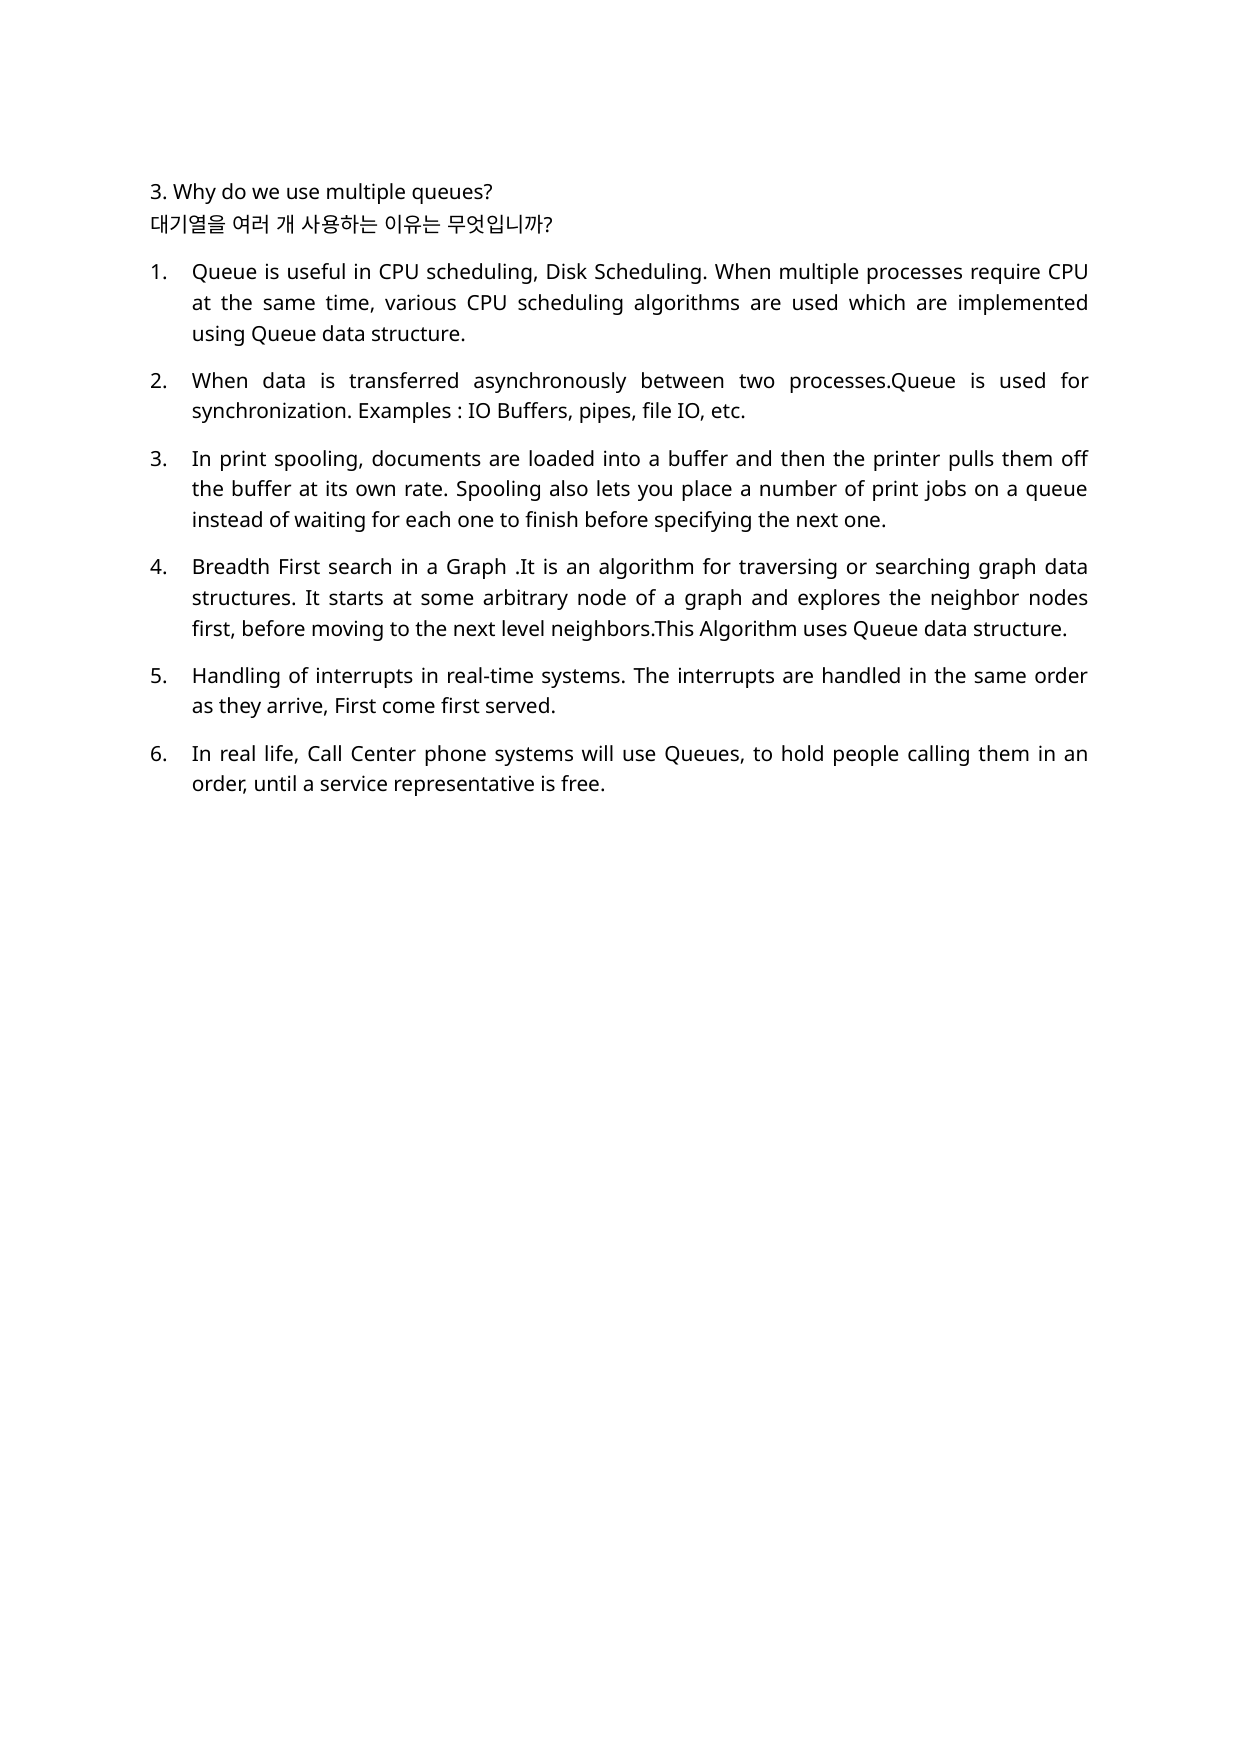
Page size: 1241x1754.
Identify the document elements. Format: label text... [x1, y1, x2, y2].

text 3. Why do we use multiple queues? 대기열을 여러 개 사용하는 이유는 무엇입니까? [150, 177, 1090, 238]
list When data is transferred asynchronously between two processes.Queue is used for synchronization. Examples : IO Buffers, pipes, file IO, etc. [150, 366, 1090, 425]
list Queue is useful in CPU scheduling, Disk Scheduling. When multiple processes require CPU at the same time, various CPU scheduling algorithms are used which are implemented using Queue data structure. [150, 257, 1090, 347]
list Handling of interrupts in real-time systems. The interrupts are handled in the same order as they arrive, First come first served. [150, 661, 1090, 720]
list In print spooling, documents are loaded into a buffer and then the printer pulls them off the buffer at its own rate. Spooling also lets you place a number of print jobs on a queue instead of waiting for each one to finish before specifying the next one. [150, 444, 1090, 533]
list In real life, Call Center phone systems will use Queues, to hold people calling them in an order, until a service representative is free. [150, 739, 1090, 798]
list Breadth First search in a Graph .It is an algorithm for traversing or searching graph data structures. It starts at some arbitrary node of a graph and explores the neighbor nodes first, before moving to the next level neighbors.This Algorithm uses Queue data structure. [150, 552, 1090, 642]
